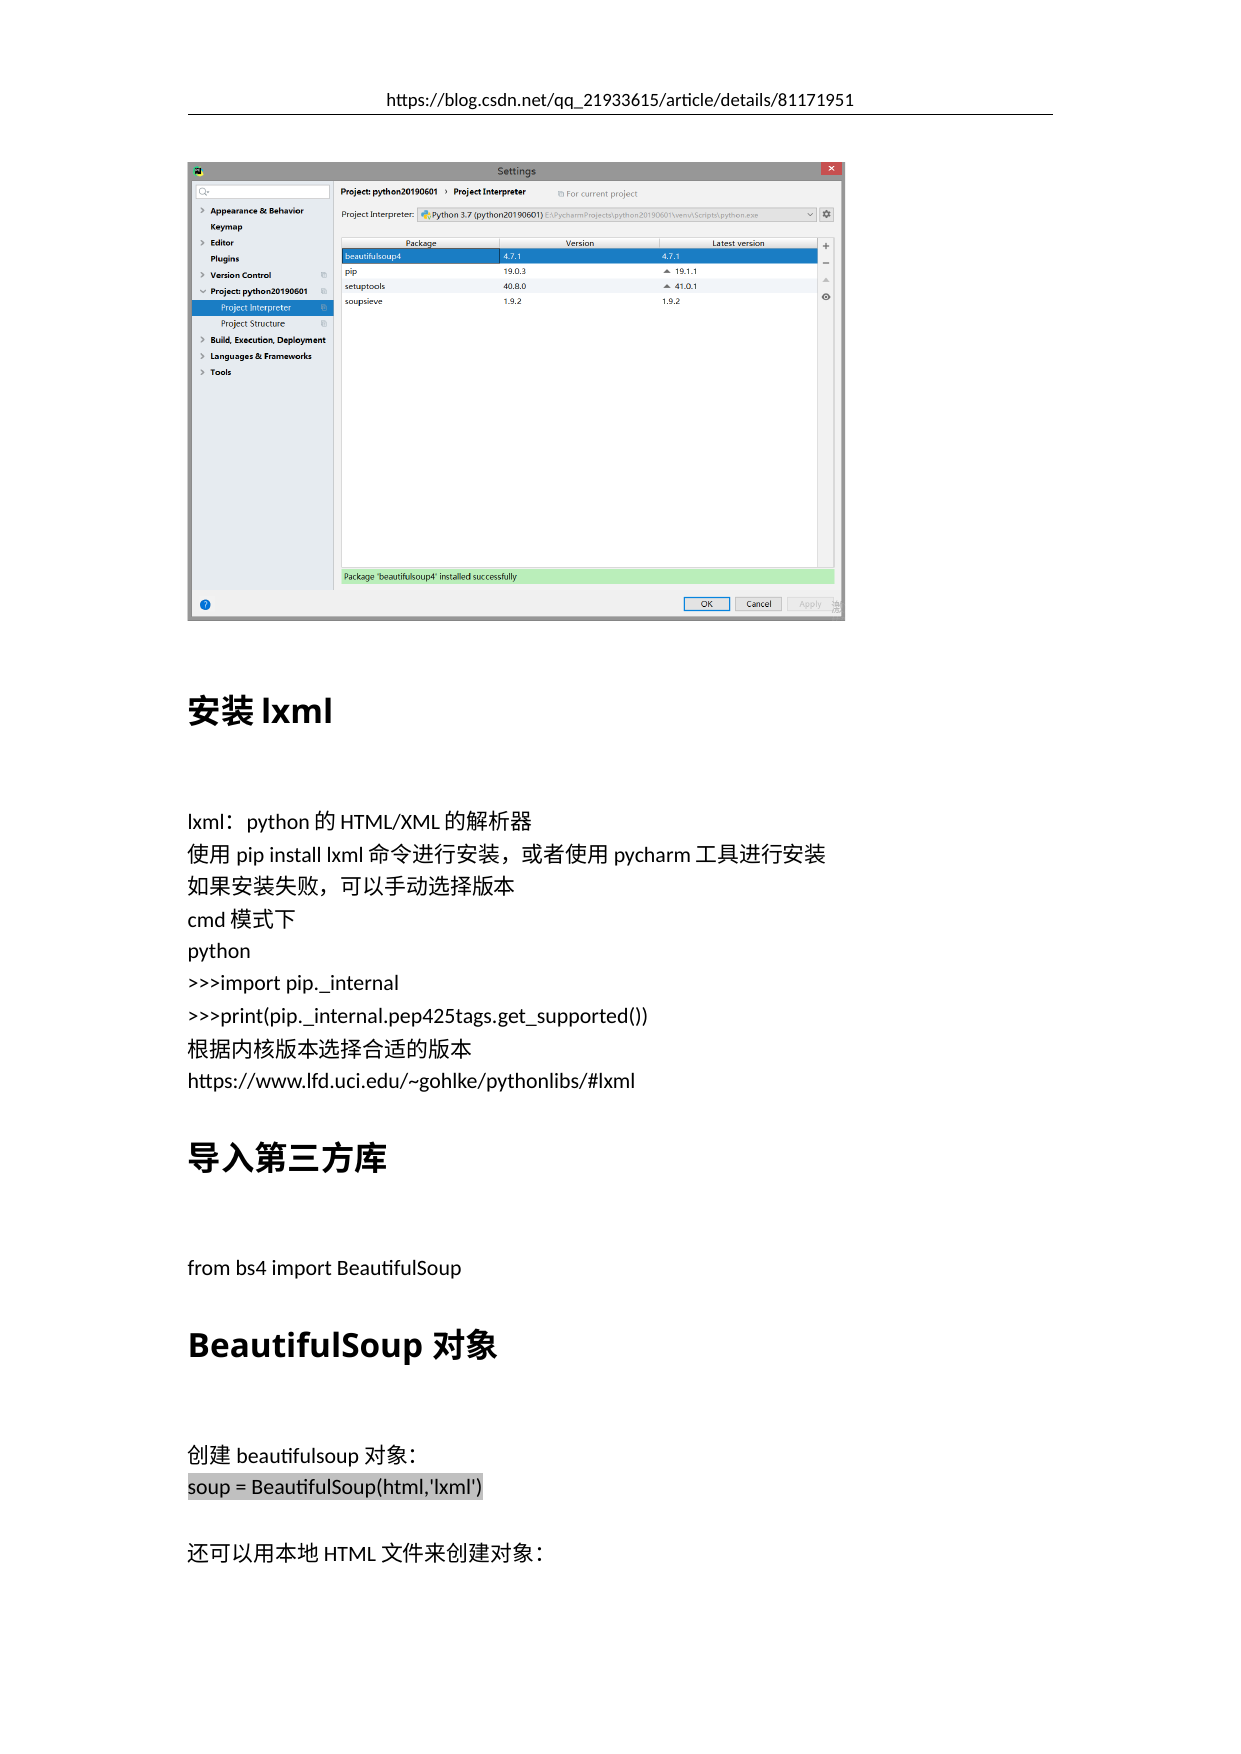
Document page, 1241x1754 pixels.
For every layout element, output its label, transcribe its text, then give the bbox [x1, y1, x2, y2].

text soup = BeautifulSoup(html,'lxml') [187, 1470, 1053, 1503]
subtitle 导入第三方库 [187, 1123, 1053, 1188]
text https://www.lfd.uci.edu/~gohlke/pythonlibs/#lxml [187, 1064, 1053, 1096]
text 如果安装失败，可以手动选择版本 [187, 869, 1053, 901]
text 创建 beautifulsoup 对象： [187, 1438, 1053, 1470]
text >>>import pip._internal [187, 966, 1053, 999]
text 还可以用本地 HTML 文件来创建对象： [187, 1535, 1053, 1568]
text lxml：python的HTML/XML的解析器 [187, 804, 1053, 836]
text 使用 pip install lxml 命令进行安装，或者使用pycharm工具进行安装 [187, 836, 1053, 869]
subtitle 安装lxml [187, 677, 1053, 742]
text cmd模式下 [187, 901, 1053, 934]
picture [187, 162, 846, 621]
text 根据内核版本选择合适的版本 [187, 1031, 1053, 1064]
subtitle BeautifulSoup 对象 [187, 1310, 1053, 1375]
text >>>print(pip._internal.pep425tags.get_supported()) [187, 999, 1053, 1031]
text from bs4 import BeautifulSoup [187, 1251, 1053, 1283]
text python [187, 934, 1053, 966]
